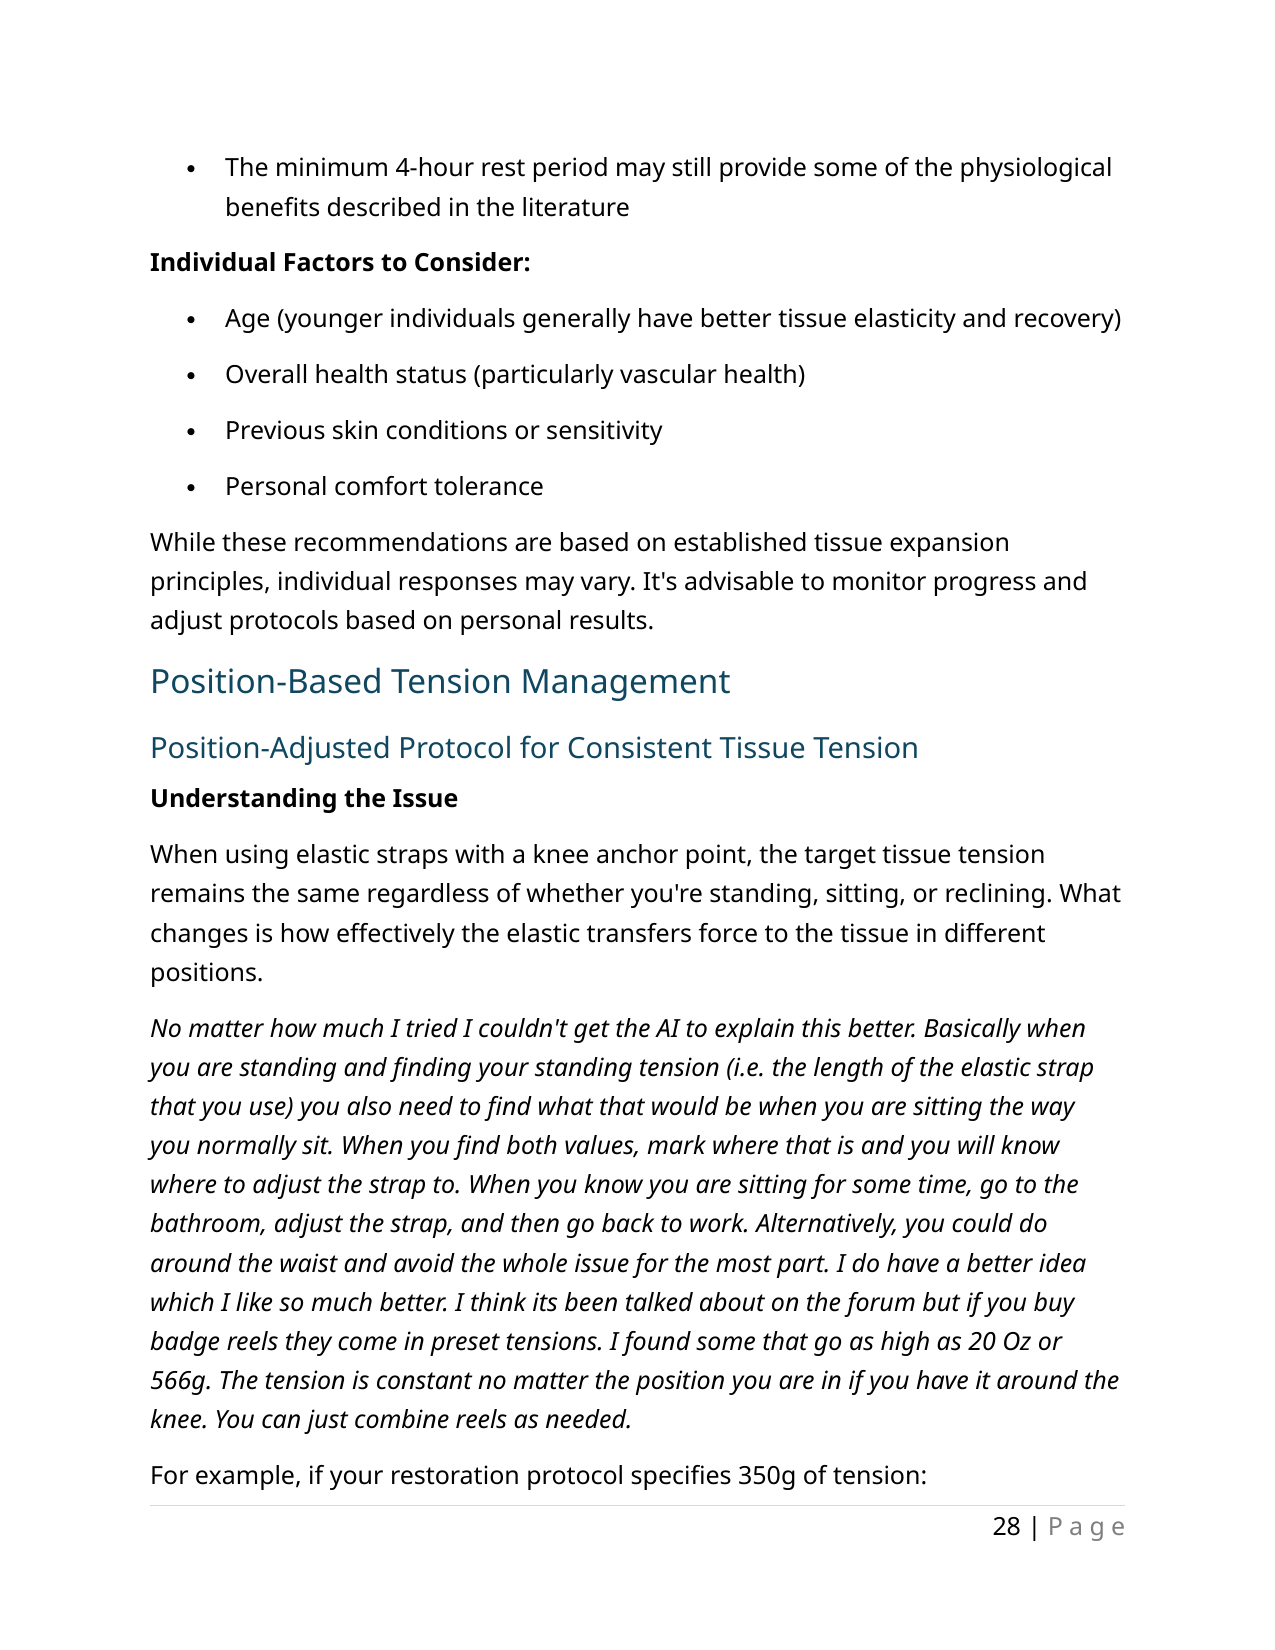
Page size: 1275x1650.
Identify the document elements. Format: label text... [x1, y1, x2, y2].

subtitle Position-Adjusted Protocol for Consistent Tissue Tension [150, 727, 1125, 767]
list Previous skin conditions or sensitivity [187, 412, 1125, 447]
subtitle Position-Based Tension Management [150, 658, 1125, 704]
text For example, if your restoration protocol specifies 350g of tension: [150, 1458, 1125, 1492]
list Overall health status (particularly vascular health) [187, 357, 1125, 391]
text When using elastic straps with a knee anchor point, the target tissue tension remains the same regardless of whether you're standing, sitting, or reclining. What changes is how effectively the elastic transfers force to the tissue in different positions. [150, 837, 1125, 988]
list The minimum 4-hour rest period may still provide some of the physiological benefits described in the literature [187, 150, 1125, 223]
text While these recommendations are based on established tissue expansion principles, individual responses may vary. It's advisable to monitor progress and adjust protocols based on personal results. [150, 524, 1125, 637]
list Personal comfort tolerance [187, 468, 1125, 502]
text No matter how much I tried I couldn't get the AI to explain this better. Basically when you are standing and finding your standing tension (i.e. the length of the elastic strap that you use) you also need to find what that would be when you are sitting the way you normally sit. When you find both values, mark where that is and you will know where to adjust the strap to. When you know you are sitting for some time, go to the bathroom, adjust the strap, and then go back to work. Alternatively, you could do around the waist and avoid the whole issue for the most part. I do have a better idea which I like so much better. I think its been talked about on the forum but if you buy badge reels they come in preset tensions. I found some that go as high as 20 Oz or 566g. The tension is constant no matter the position you are in if you have it around the knee. You can just combine reels as needed. [150, 1010, 1125, 1436]
list Age (younger individuals generally have better tissue elasticity and recovery) [187, 301, 1125, 335]
text Understanding the Issue [150, 781, 1125, 815]
text Individual Factors to Consider: [150, 245, 1125, 279]
